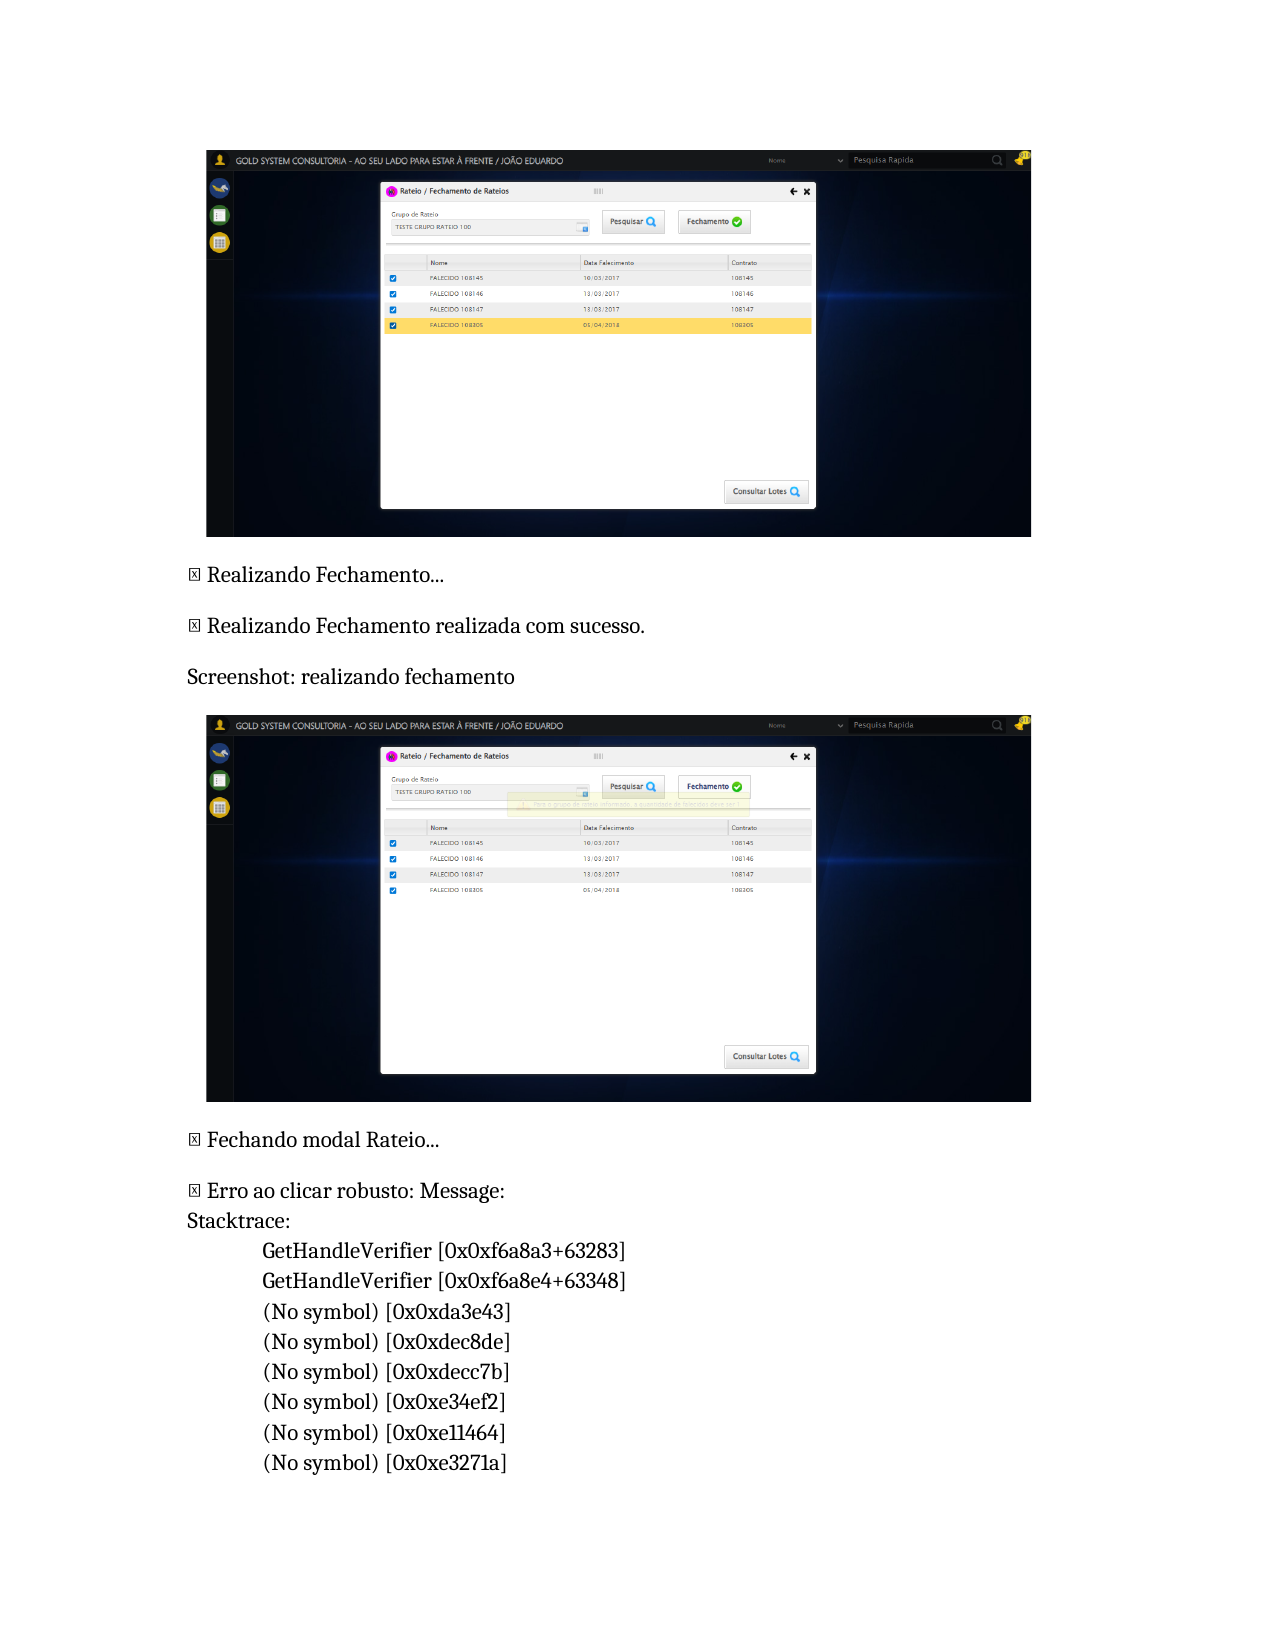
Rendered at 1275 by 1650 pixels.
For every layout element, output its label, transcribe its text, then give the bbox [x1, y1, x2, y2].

picture [206, 150, 1032, 537]
text 🔄 Fechando modal Rateio... [187, 1127, 1087, 1153]
text Screenshot: realizando fechamento [187, 664, 1087, 690]
text 🔄 Realizando Fechamento... [187, 562, 1087, 588]
picture [206, 715, 1032, 1102]
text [187, 1178, 1087, 1476]
text ✅ Realizando Fechamento realizada com sucesso. [187, 613, 1087, 639]
